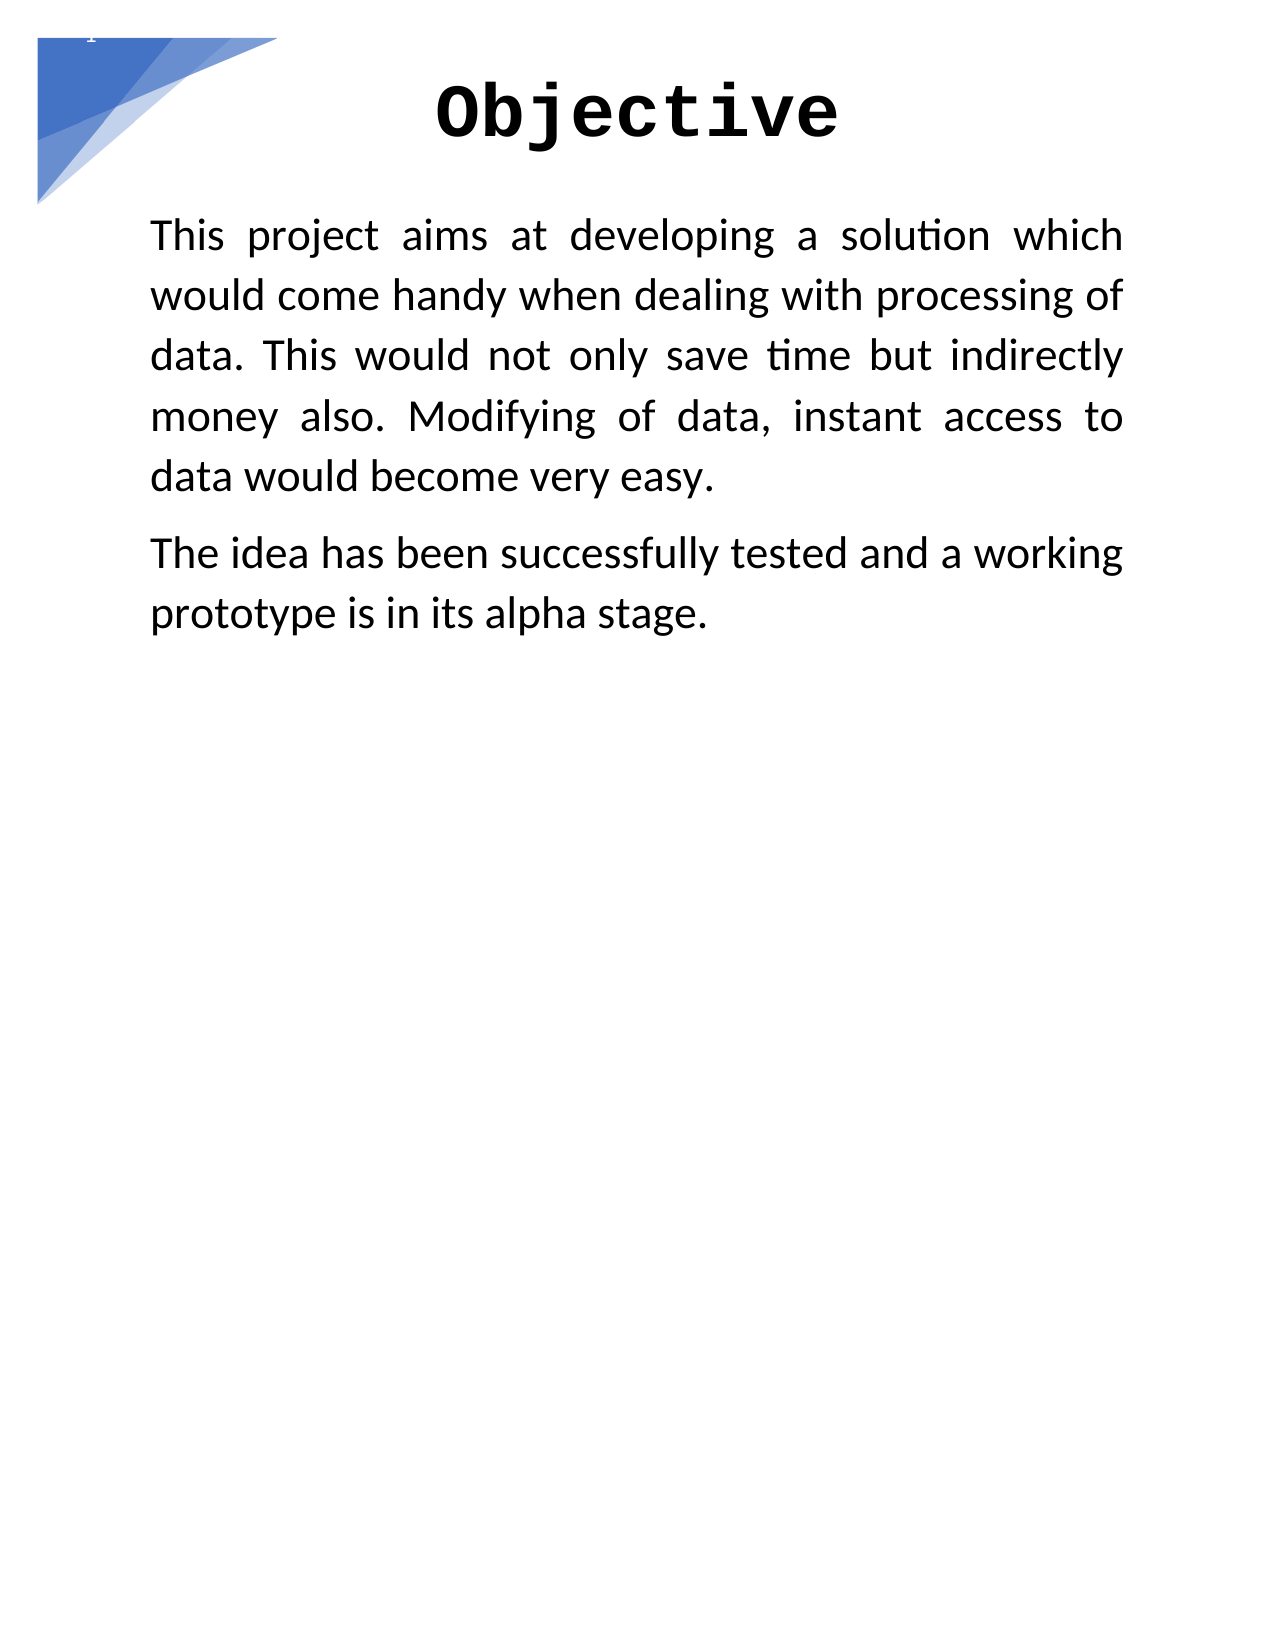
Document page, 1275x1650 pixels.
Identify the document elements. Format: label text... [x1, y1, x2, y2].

picture [37, 37, 279, 206]
text The idea has been successfully tested and a working prototype is in its alpha stage. [150, 524, 1125, 640]
text This project aims at developing a solution which would come handy when dealing with processing of data. This would not only save time but indirectly money also. Modifying of data, instant access to data would become very easy. [150, 206, 1125, 503]
